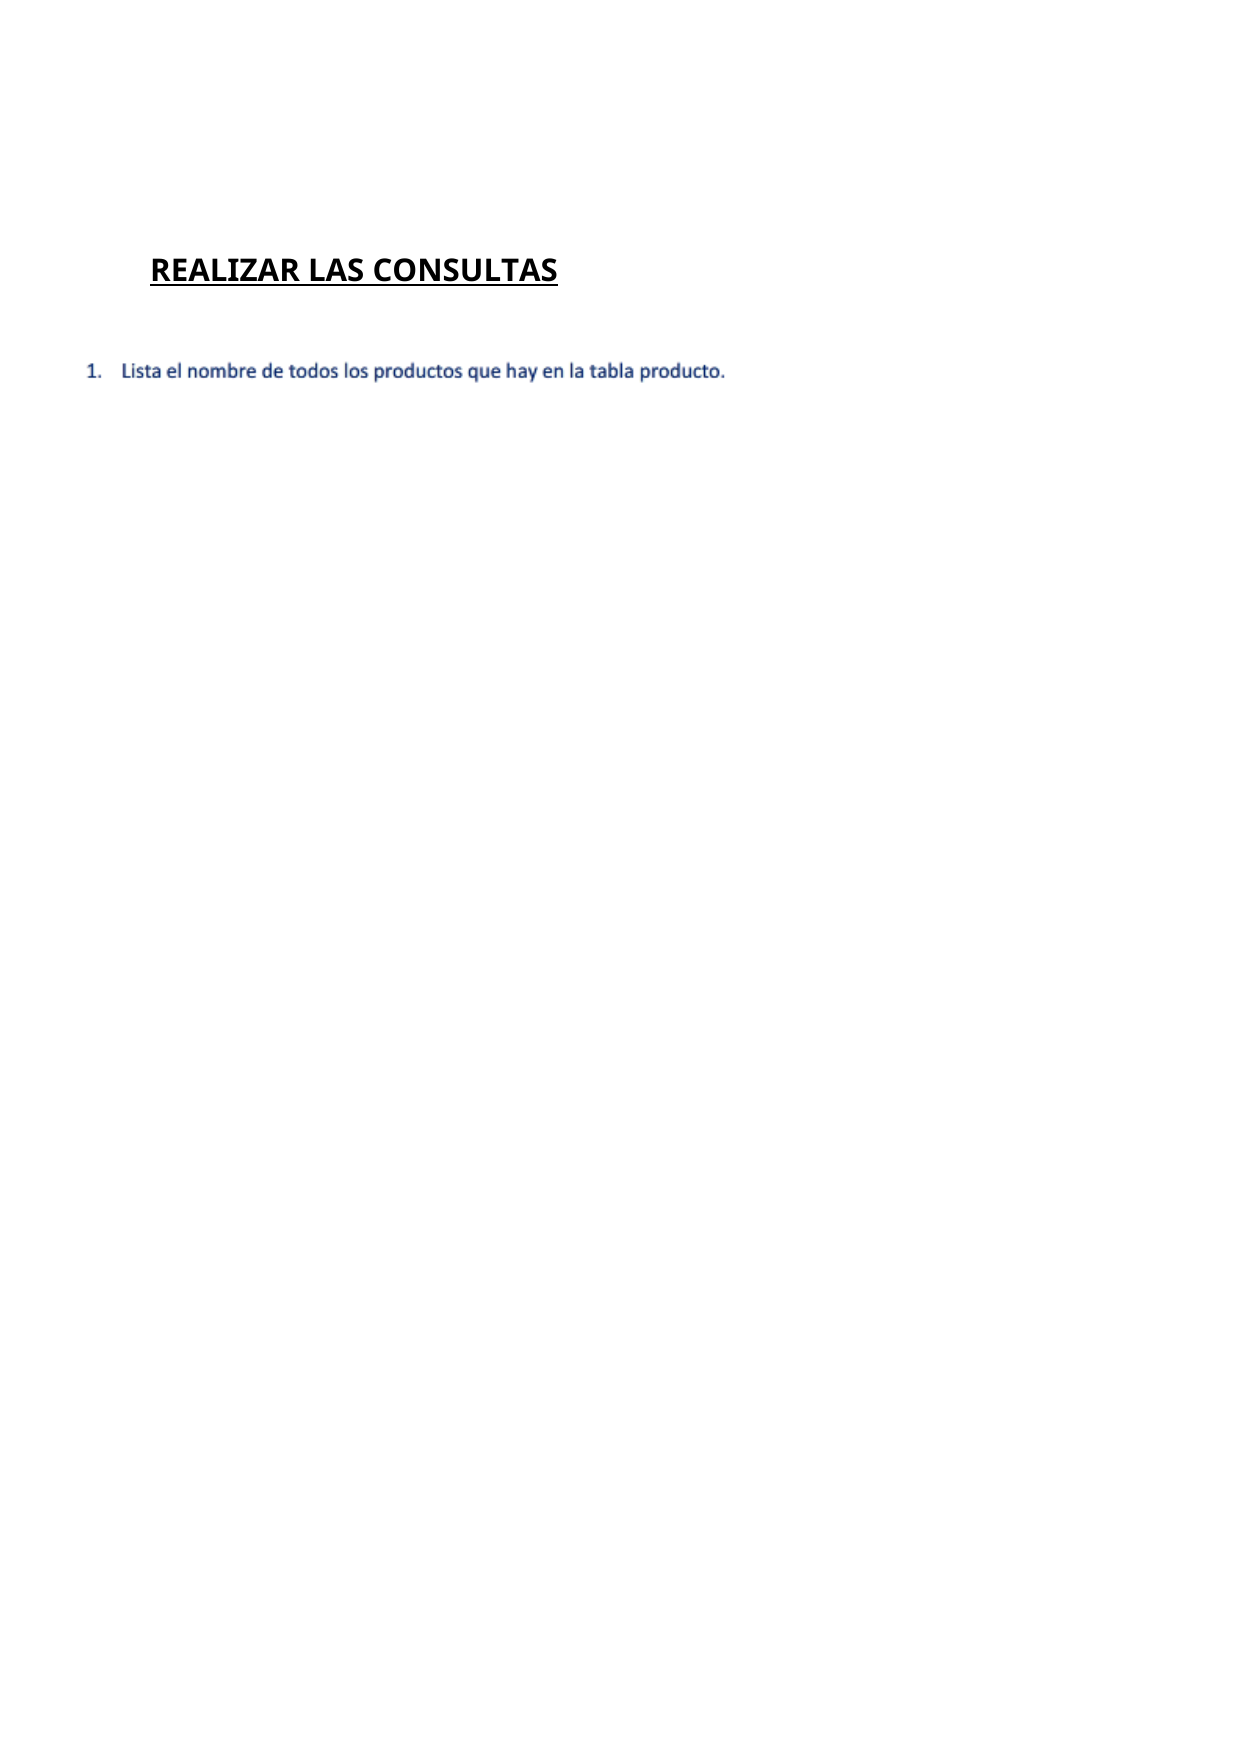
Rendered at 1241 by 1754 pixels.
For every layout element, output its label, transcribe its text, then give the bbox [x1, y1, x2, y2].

text REALIZAR LAS CONSULTAS [150, 248, 1090, 291]
picture [73, 343, 739, 394]
